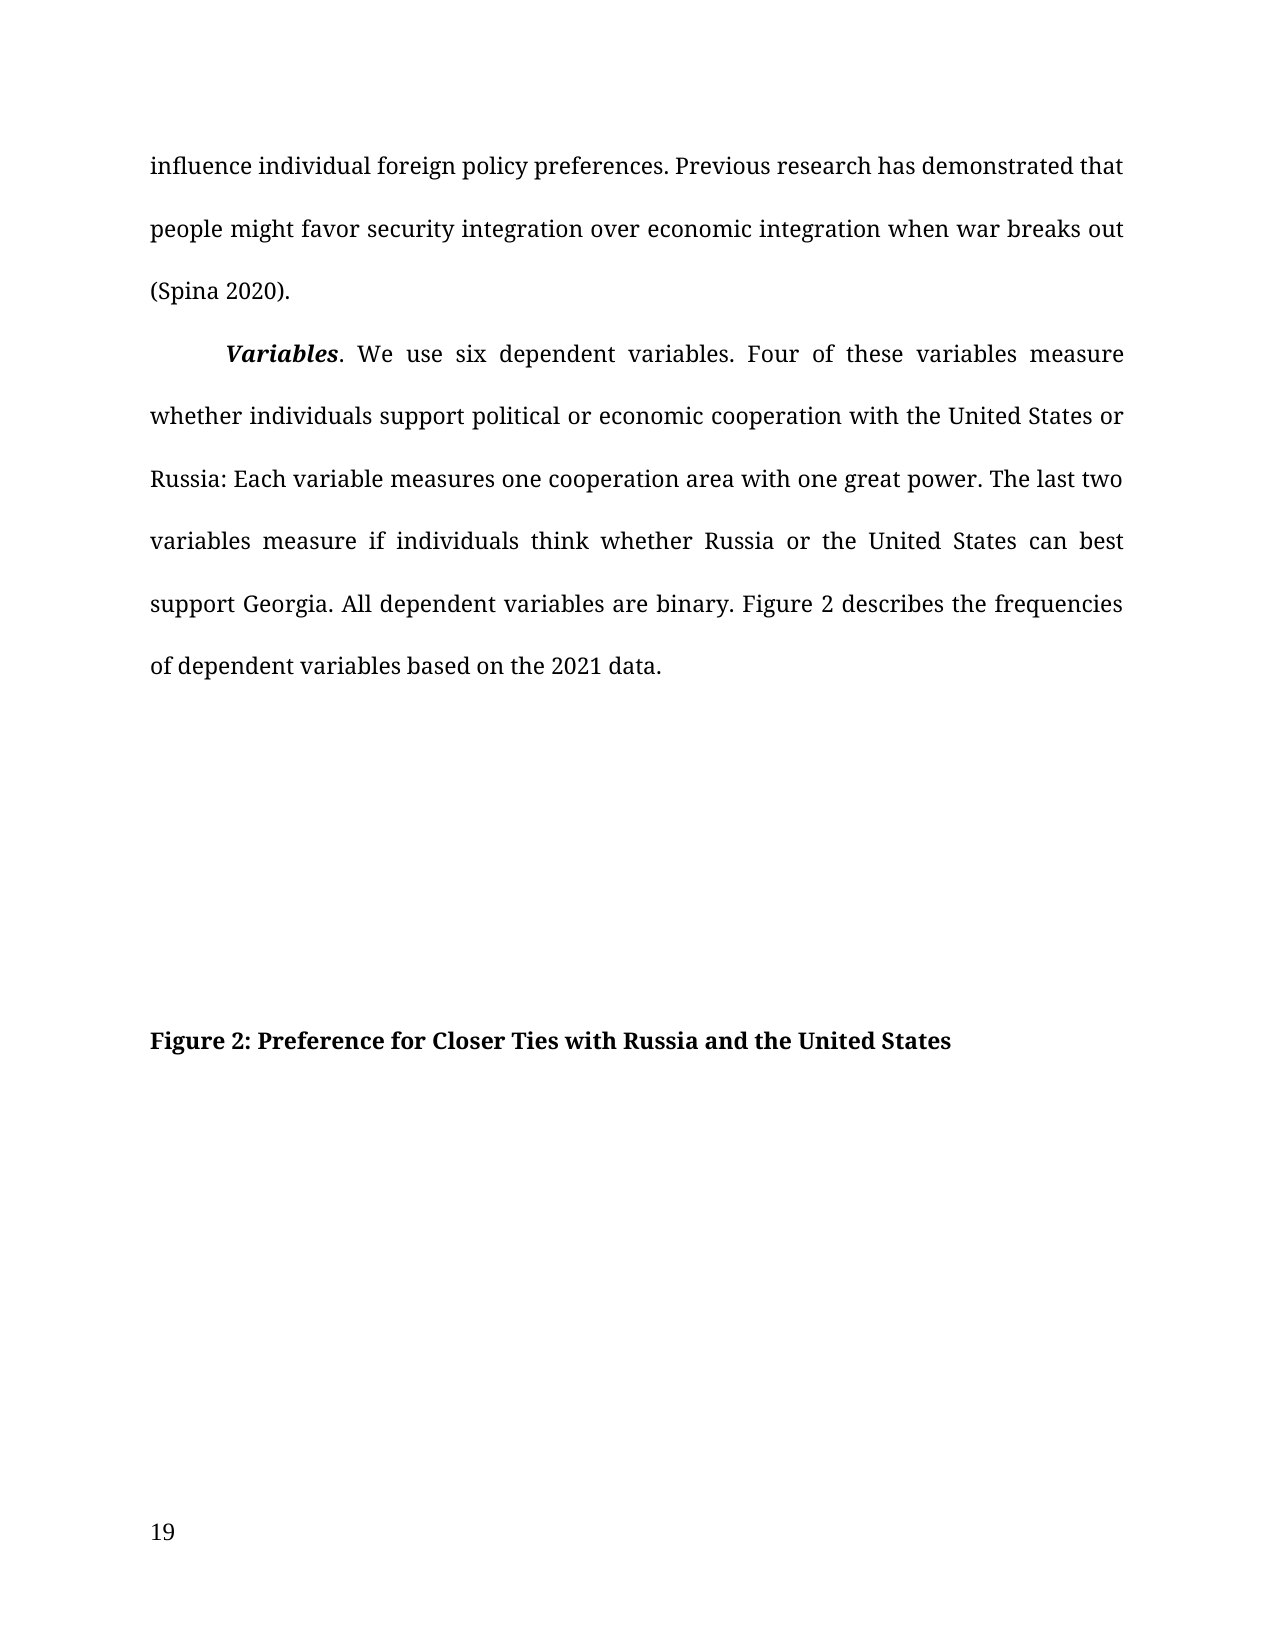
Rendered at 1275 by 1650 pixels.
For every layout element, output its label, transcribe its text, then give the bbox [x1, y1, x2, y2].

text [150, 150, 1125, 306]
text Variables. We use six dependent variables. Four of these variables measure whether individuals support political or economic cooperation with the United States or Russia: Each variable measures one cooperation area with one great power. The last two variables measure if individuals think whether Russia or the United States can best support Georgia. All dependent variables are binary. Figure 2 describes the frequencies of dependent variables based on the 2021 data. [150, 337, 1125, 681]
text Figure 2: Preference for Closer Ties with Russia and the United States [150, 1025, 1125, 1056]
